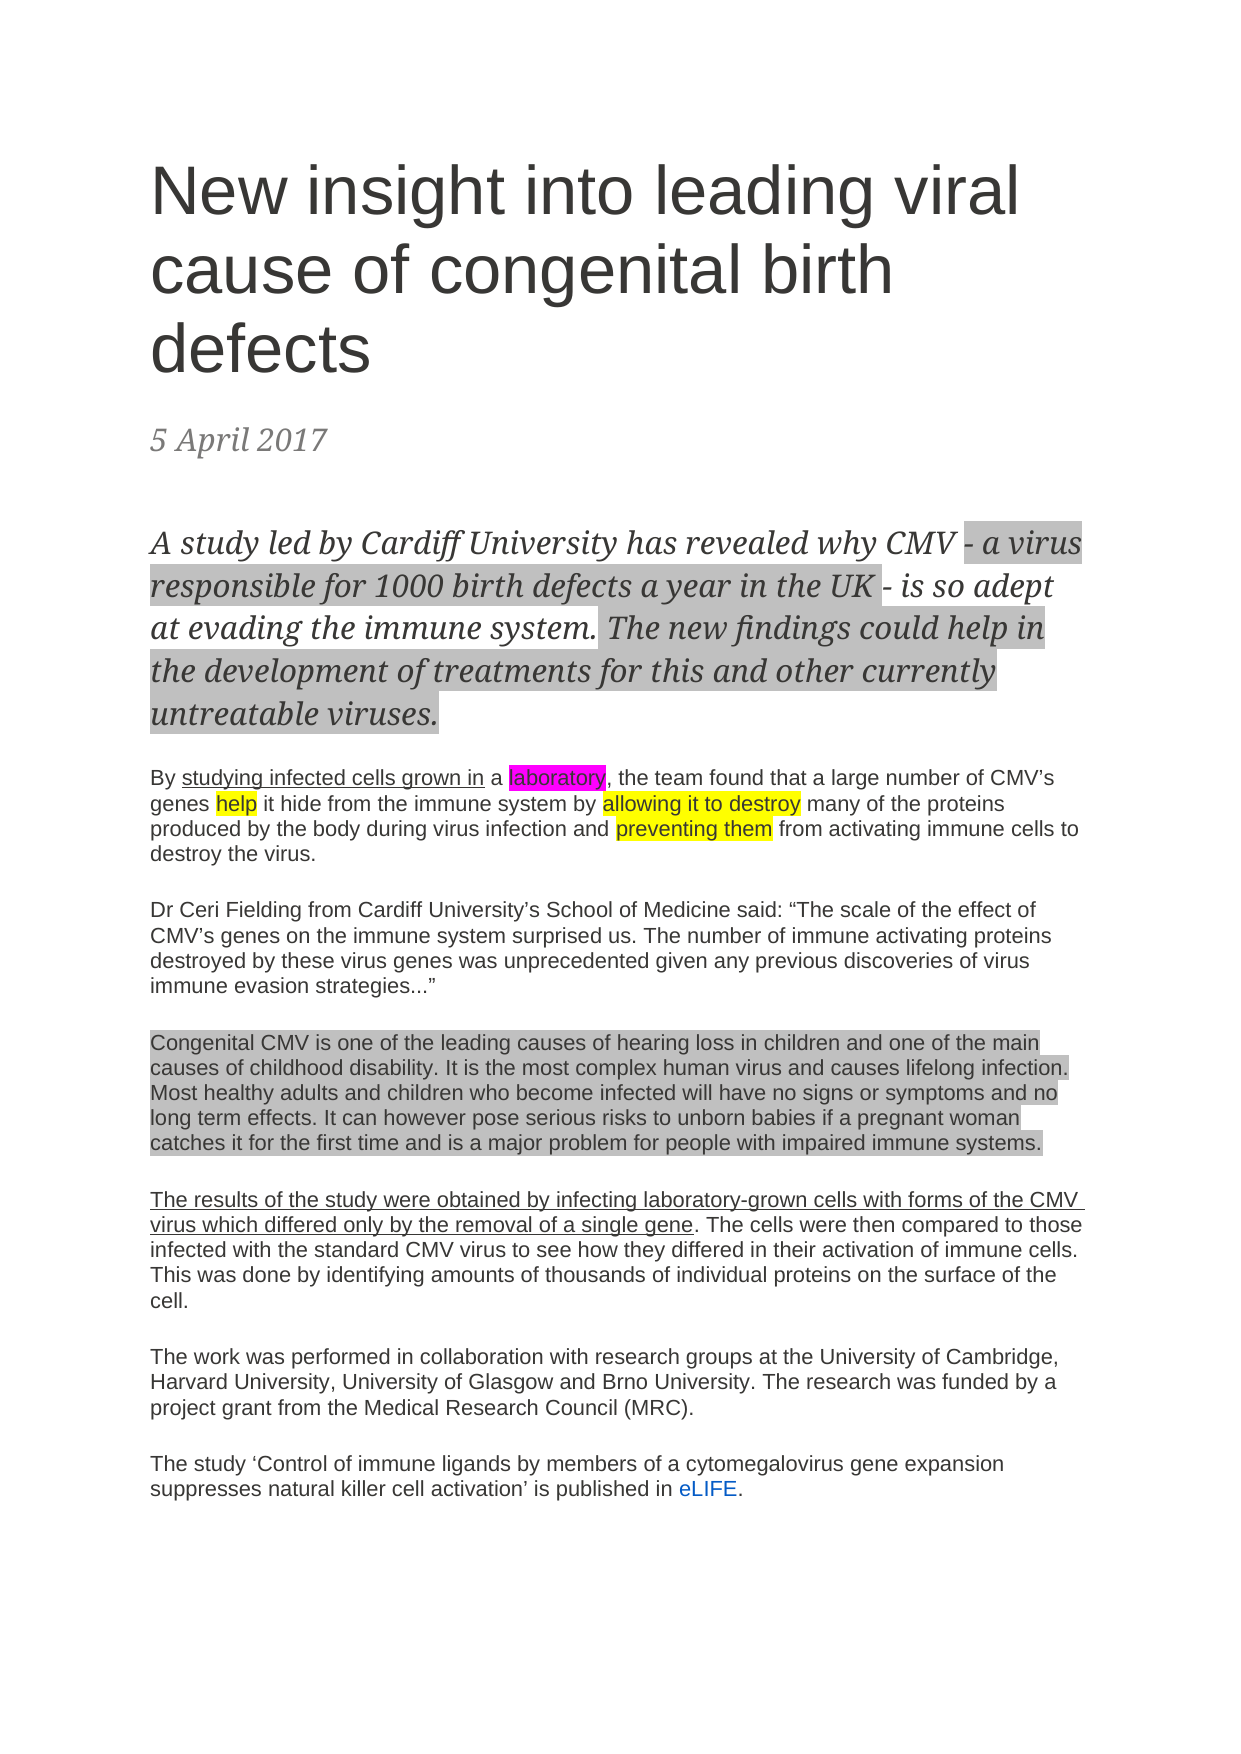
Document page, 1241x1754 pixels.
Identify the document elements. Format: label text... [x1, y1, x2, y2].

text 5 April 2017 [150, 418, 1090, 461]
text The results of the study were obtained by infecting laboratory-grown cells with forms of the CMV virus which differed only by the removal of a single gene. The cells were then compared to those infected with the standard CMV virus to see how they differed in their activation of immune cells. This was done by identifying amounts of thousands of individual proteins on the surface of the cell. [150, 1187, 1090, 1313]
text By studying infected cells grown in a laboratory, the team found that a large number of CMV’s genes help it hide from the immune system by allowing it to destroy many of the proteins produced by the body during virus infection and preventing them from activating immune cells to destroy the virus. [150, 765, 1090, 866]
text Congenital CMV is one of the leading causes of hearing loss in children and one of the main causes of childhood disability. It is the most complex human virus and causes lifelong infection. Most healthy adults and children who become infected will have no signs or symptoms and no long term effects. It can however pose serious risks to unborn babies if a pregnant woman catches it for the first time and is a major problem for people with impaired immune systems. [150, 1029, 1090, 1156]
text The study ‘Control of immune ligands by members of a cytomegalovirus gene expansion suppresses natural killer cell activation’ is published in eLIFE. [150, 1451, 1090, 1501]
text The work was performed in collaboration with research groups at the University of Cambridge, Harvard University, University of Glasgow and Brno University. The research was funded by a project grant from the Medical Research Council (MRC). [150, 1344, 1090, 1420]
text Dr Ceri Fielding from Cardiff University’s School of Medicine said: “The scale of the effect of CMV’s genes on the immune system surprised us. The number of immune activating proteins destroyed by these virus genes was unprecedented given any previous discoveries of virus immune evasion strategies...” [150, 897, 1090, 998]
text A study led by Cardiff University has revealed why CMV - a virus responsible for 1000 birth defects a year in the UK - is so adept at evading the immune system. The new findings could help in the development of treatments for this and other currently untreatable viruses. [150, 521, 1090, 734]
text New insight into leading viral cause of congenital birth defects [150, 150, 1090, 387]
